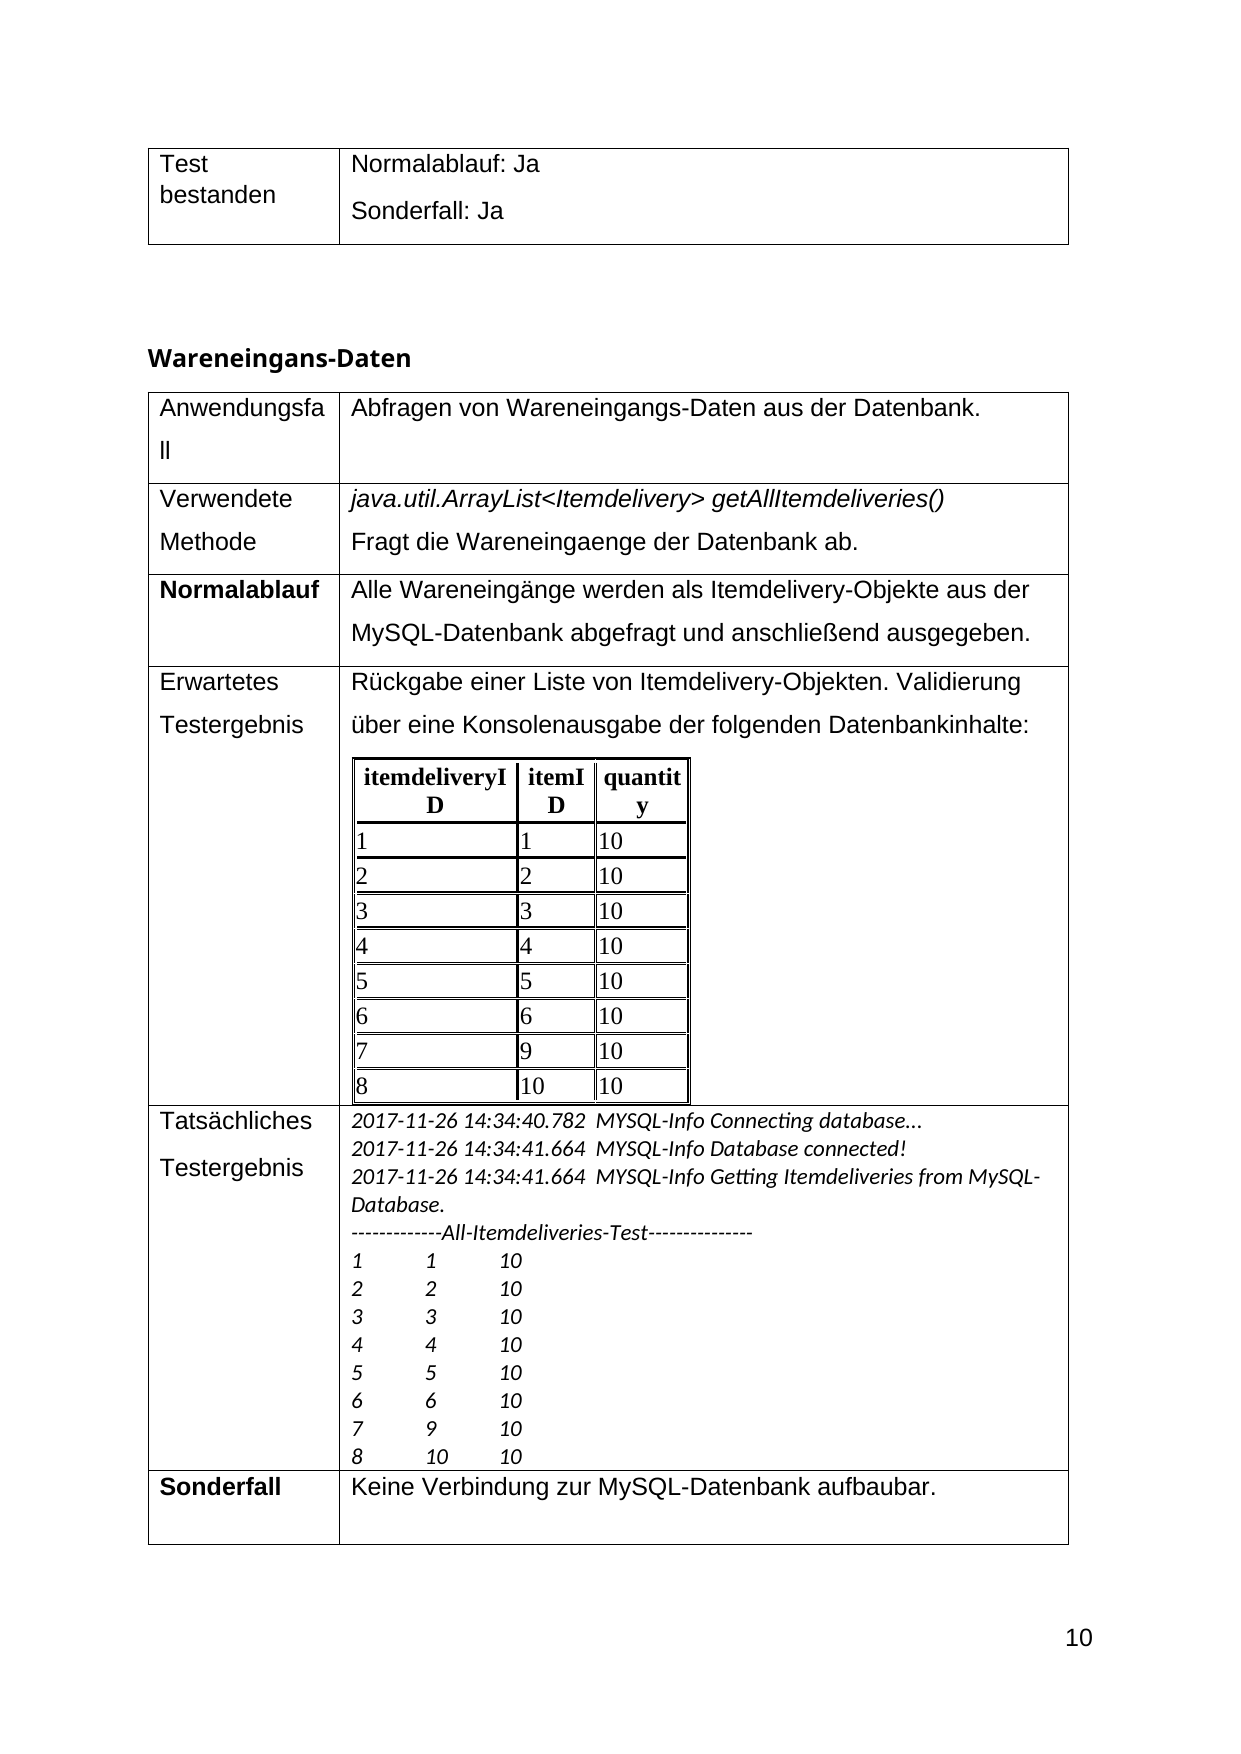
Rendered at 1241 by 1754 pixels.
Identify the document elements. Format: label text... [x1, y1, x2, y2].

table_cell Tatsächliches Testergebnis [149, 1106, 339, 1470]
table_cell Erwartetes Testergebnis [149, 667, 339, 1105]
subtitle Wareneingans-Daten [148, 341, 1093, 374]
table_cell 2017-11-26 14:34:40.782 MYSQL-Info Connecting database... 2017-11-26 14:34:41.664 MYSQL-Info Database connected! 2017-11-26 14:34:41.664 MYSQL-Info Getting Itemdeliveries from MySQL-Database. -------------All-Itemdeliveries-Test--------------- 1 1 10 2 2 10 3 3 10 4 4 10 5 5 10 6 6 10 7 9 10 8 10 10 [340, 1106, 1068, 1470]
table_cell Normalablauf: Ja Sonderfall: Ja [340, 149, 1068, 244]
table_cell Normalablauf [149, 575, 339, 666]
table_cell Test bestanden [149, 149, 339, 244]
table_cell Rückgabe einer Liste von Itemdelivery-Objekten. Validierung über eine Konsolenausgabe der folgenden Datenbankinhalte: [340, 667, 1068, 1105]
table_cell java.util.ArrayList<Itemdelivery> getAllItemdeliveries() Fragt die Wareneingaenge der Datenbank ab. [340, 484, 1068, 574]
table_cell Verwendete Methode [149, 484, 339, 574]
table_cell Keine Verbindung zur MySQL-Datenbank aufbaubar. [340, 1471, 1068, 1544]
table_cell Sonderfall [149, 1471, 339, 1544]
table_header Anwendungsfall [149, 393, 339, 483]
table_header Abfragen von Wareneingangs-Daten aus der Datenbank. [340, 393, 1068, 483]
table_cell Alle Wareneingänge werden als Itemdelivery-Objekte aus der MySQL-Datenbank abgefragt und anschließend ausgegeben. [340, 575, 1068, 666]
